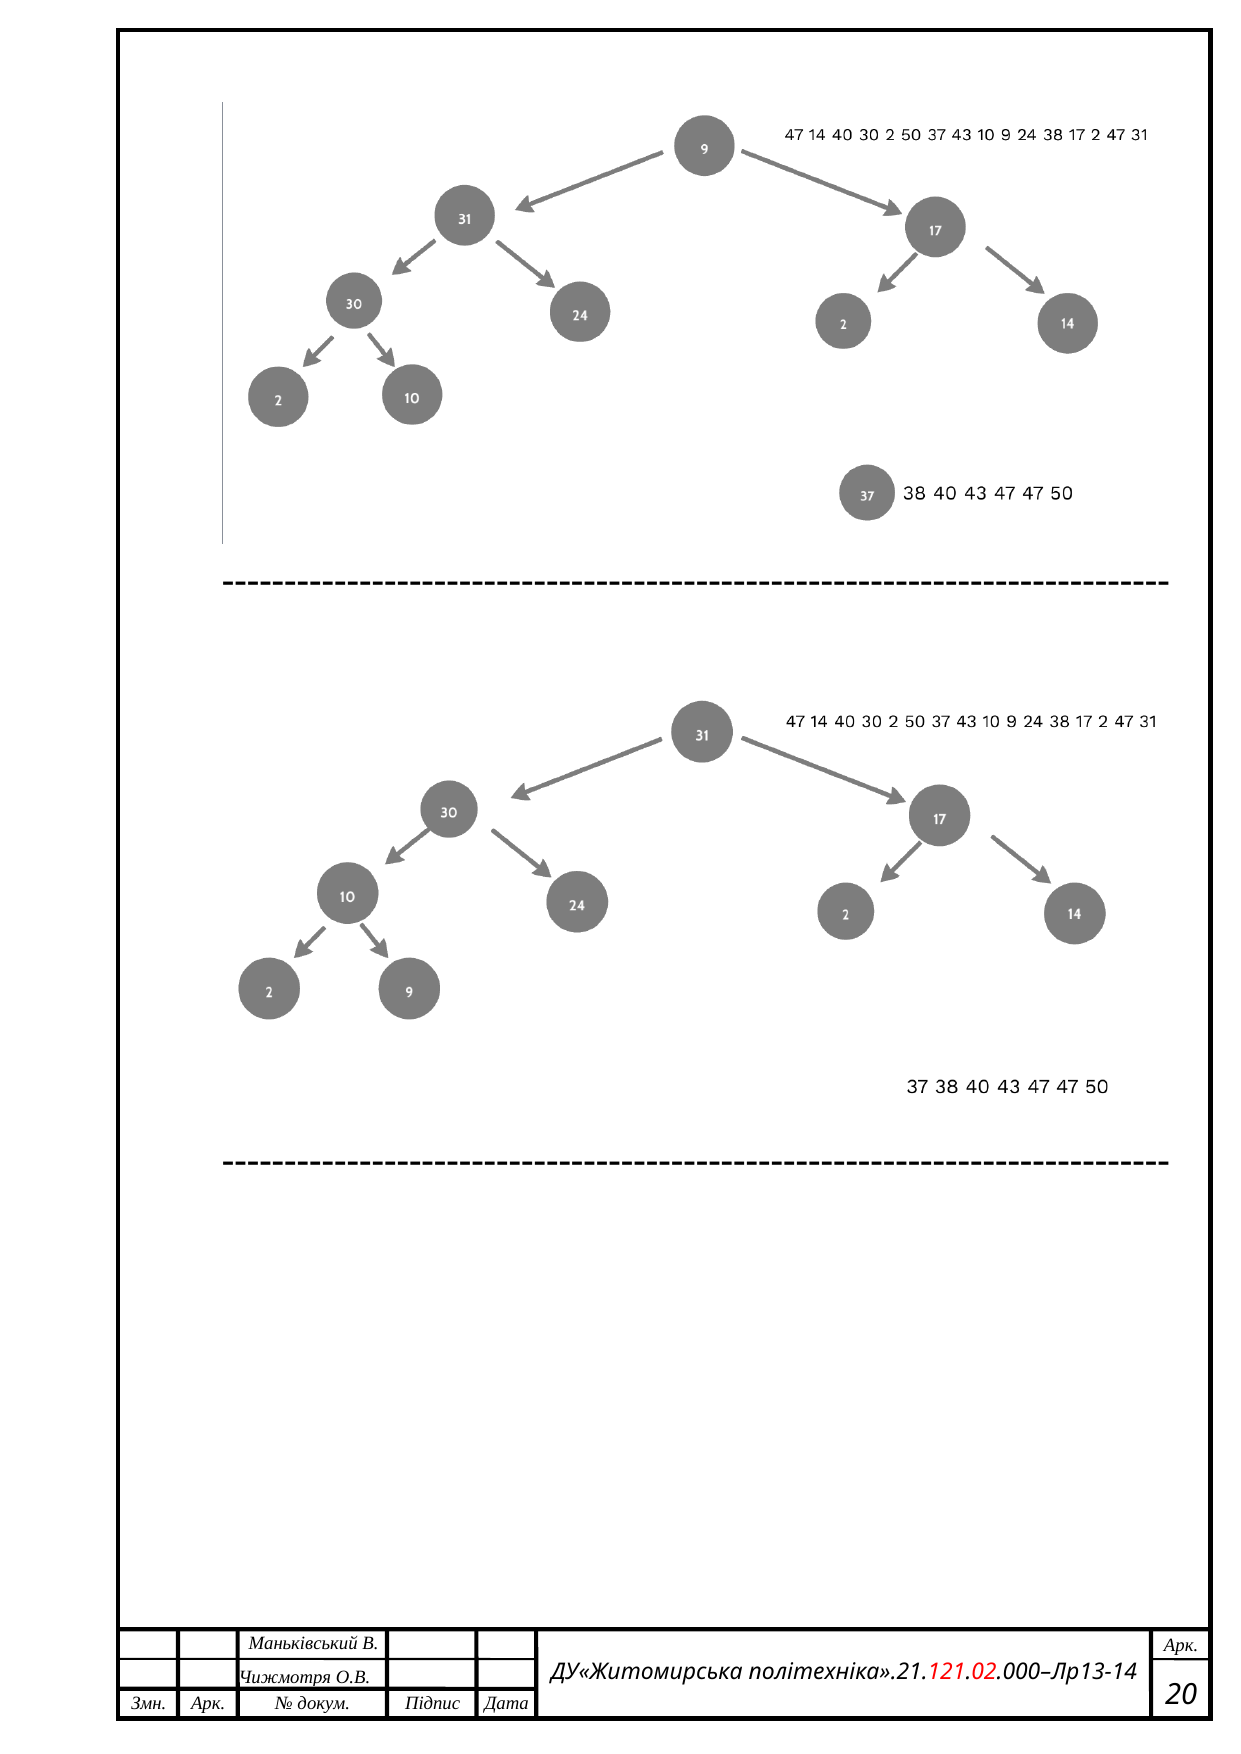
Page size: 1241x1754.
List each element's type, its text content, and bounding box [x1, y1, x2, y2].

text ---------------------------------------------------------------------------- [148, 1137, 1181, 1180]
picture [221, 687, 1166, 1123]
picture [221, 102, 1161, 544]
text ---------------------------------------------------------------------------- [148, 558, 1181, 601]
